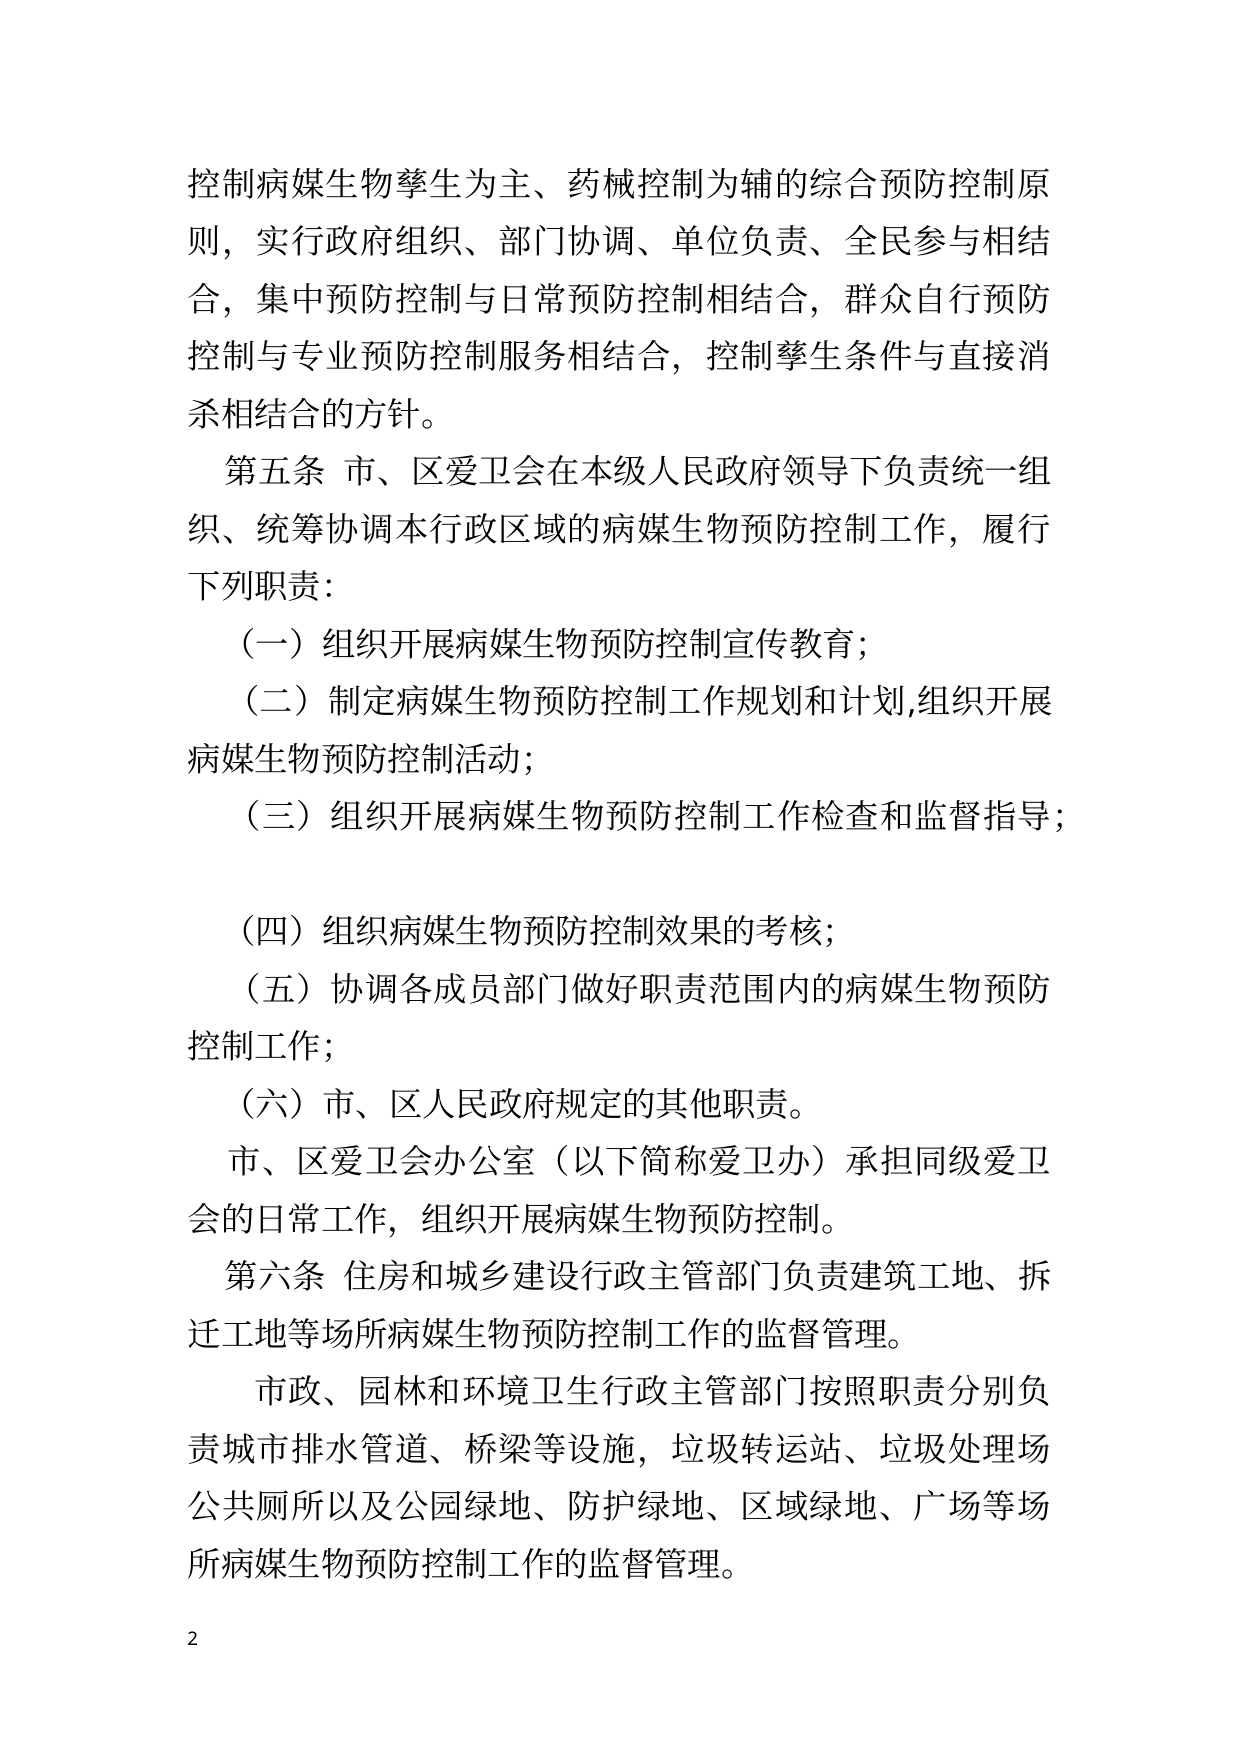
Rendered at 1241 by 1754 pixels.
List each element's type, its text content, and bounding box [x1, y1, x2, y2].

text （五）协调各成员部门做好职责范围内的病媒生物预防控制工作； [187, 955, 1053, 1070]
text （六）市、区人民政府规定的其他职责。 [187, 1070, 1053, 1127]
text （二）制定病媒生物预防控制工作规划和计划,组织开展病媒生物预防控制活动； [187, 667, 1053, 782]
text （三）组织开展病媒生物预防控制工作检查和监督指导； [187, 782, 1053, 897]
text （四）组织病媒生物预防控制效果的考核； [187, 897, 1053, 955]
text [187, 150, 1053, 437]
text 第六条 住房和城乡建设行政主管部门负责建筑工地、拆迁工地等场所病媒生物预防控制工作的监督管理。 [187, 1242, 1053, 1357]
text 第五条 市、区爱卫会在本级人民政府领导下负责统一组织、统筹协调本行政区域的病媒生物预防控制工作，履行下列职责： [187, 437, 1053, 610]
text 市、区爱卫会办公室（以下简称爱卫办）承担同级爱卫会的日常工作，组织开展病媒生物预防控制。 [187, 1127, 1053, 1242]
text （一）组织开展病媒生物预防控制宣传教育； [187, 610, 1053, 667]
text 市政、园林和环境卫生行政主管部门按照职责分别负责城市排水管道、桥梁等设施，垃圾转运站、垃圾处理场、公共厕所以及公园绿地、防护绿地、区域绿地、广场等场所病媒生物预防控制工作的监督管理。 [187, 1357, 1053, 1587]
